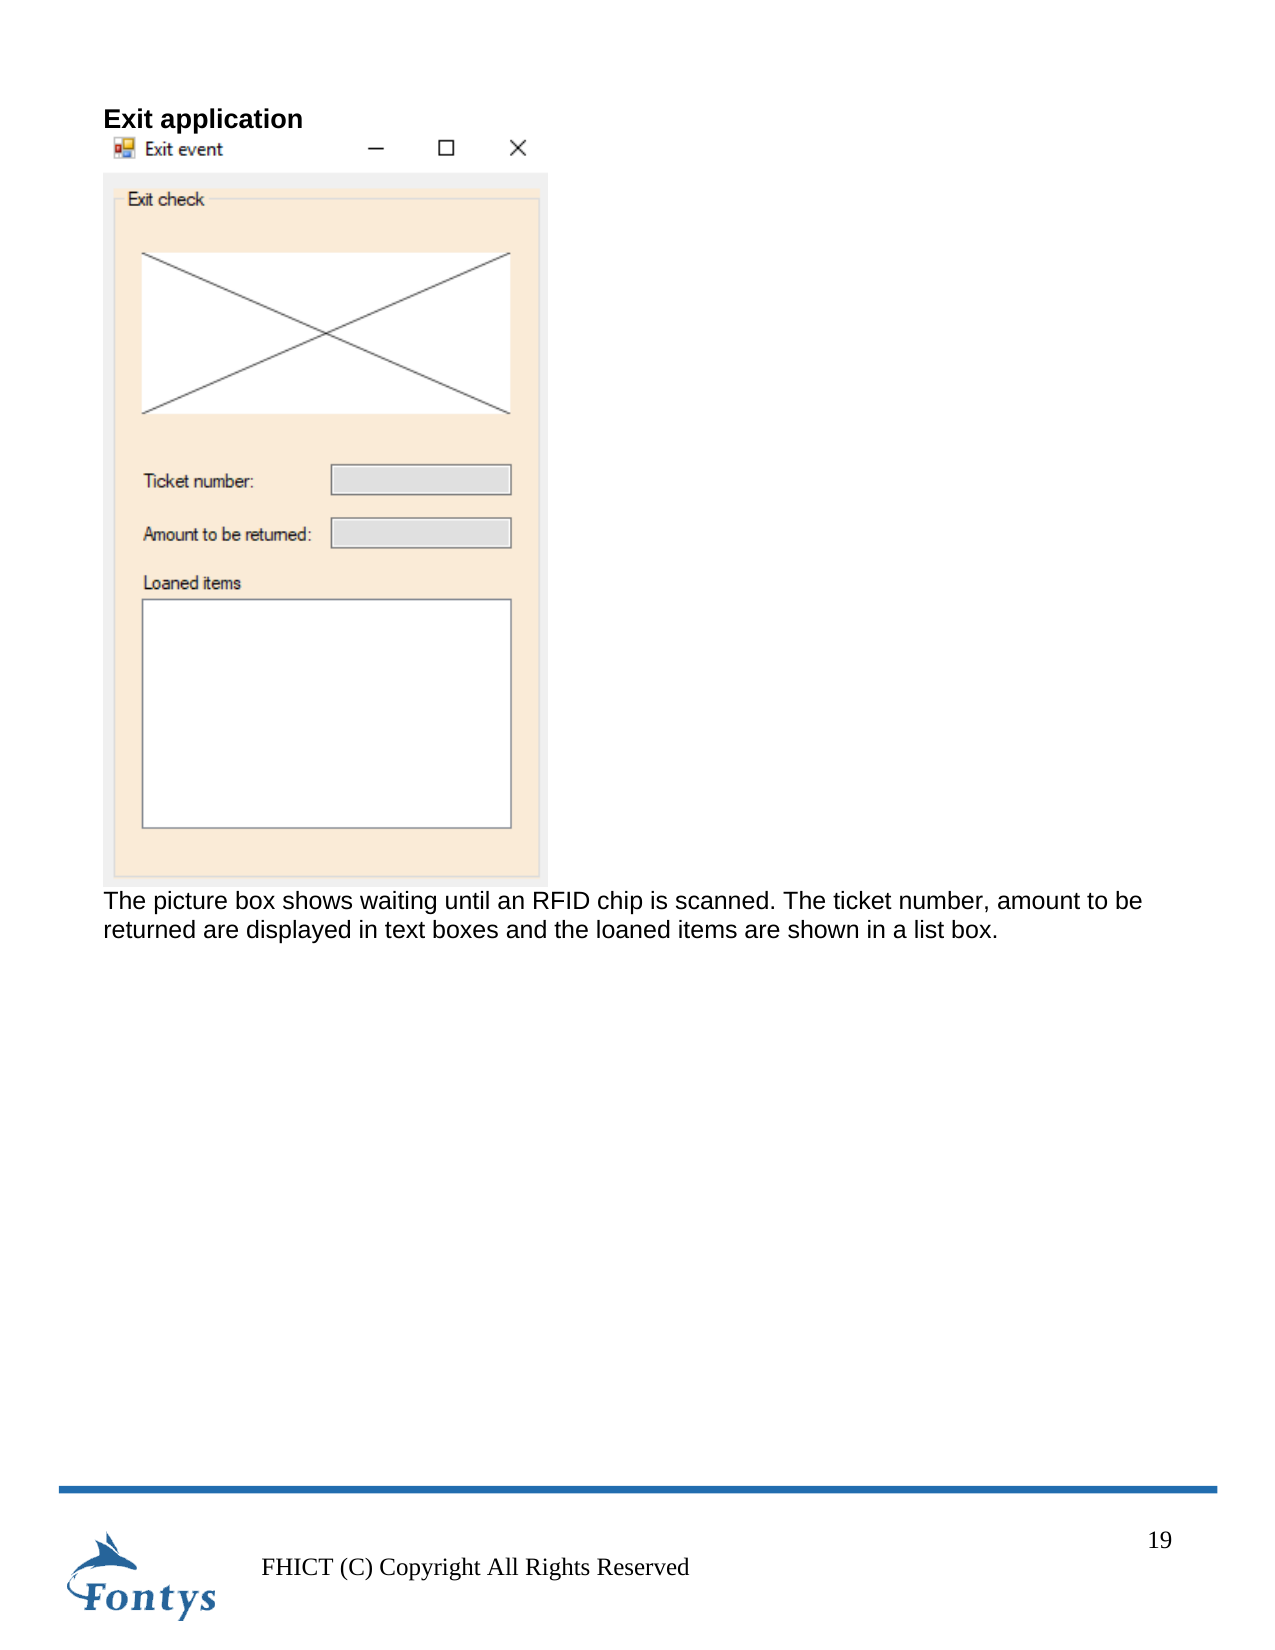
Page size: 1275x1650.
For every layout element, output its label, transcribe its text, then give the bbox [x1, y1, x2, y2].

picture [103, 134, 548, 887]
subtitle Exit application [103, 103, 1172, 134]
text The picture box shows waiting until an RFID chip is scanned. The ticket number, amount to be returned are displayed in text boxes and the loaned items are shown in a list box. [103, 886, 1172, 944]
